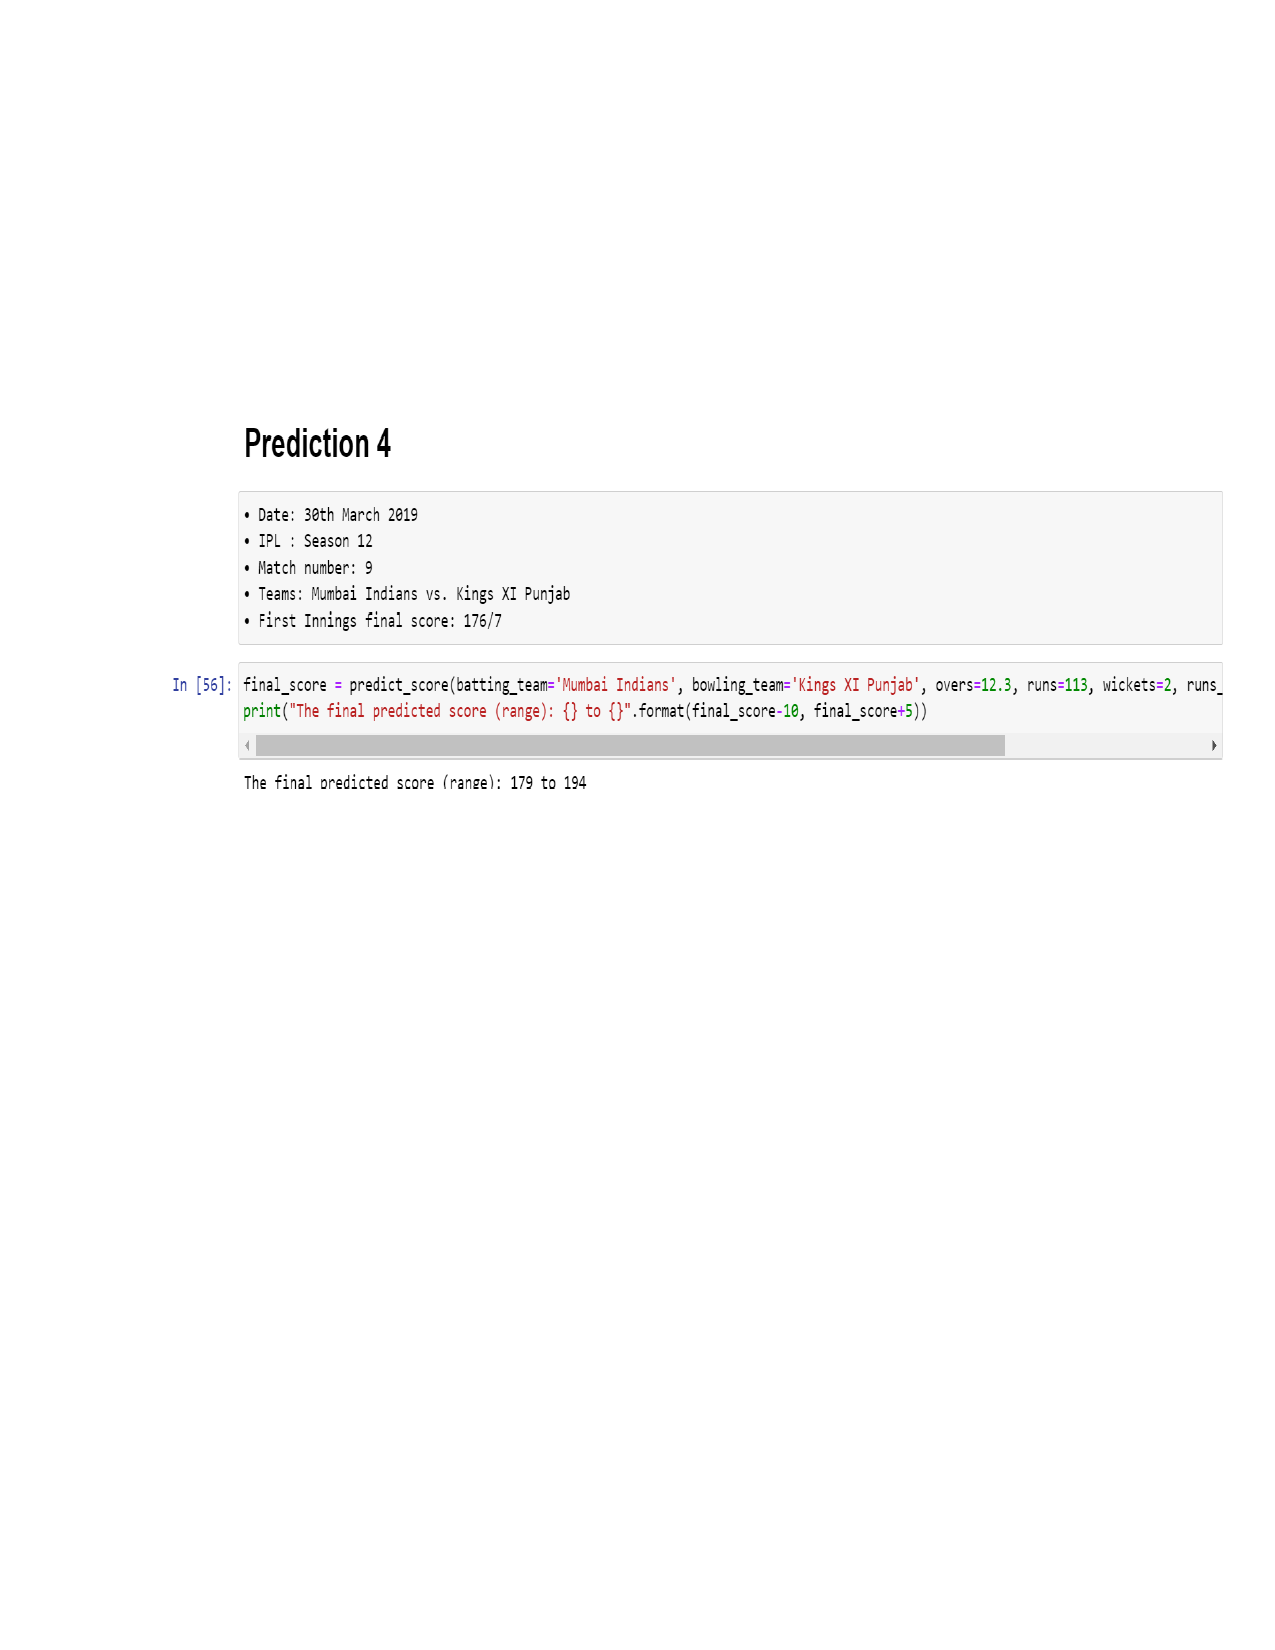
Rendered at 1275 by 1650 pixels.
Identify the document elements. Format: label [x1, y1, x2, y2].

picture [150, 409, 1230, 789]
